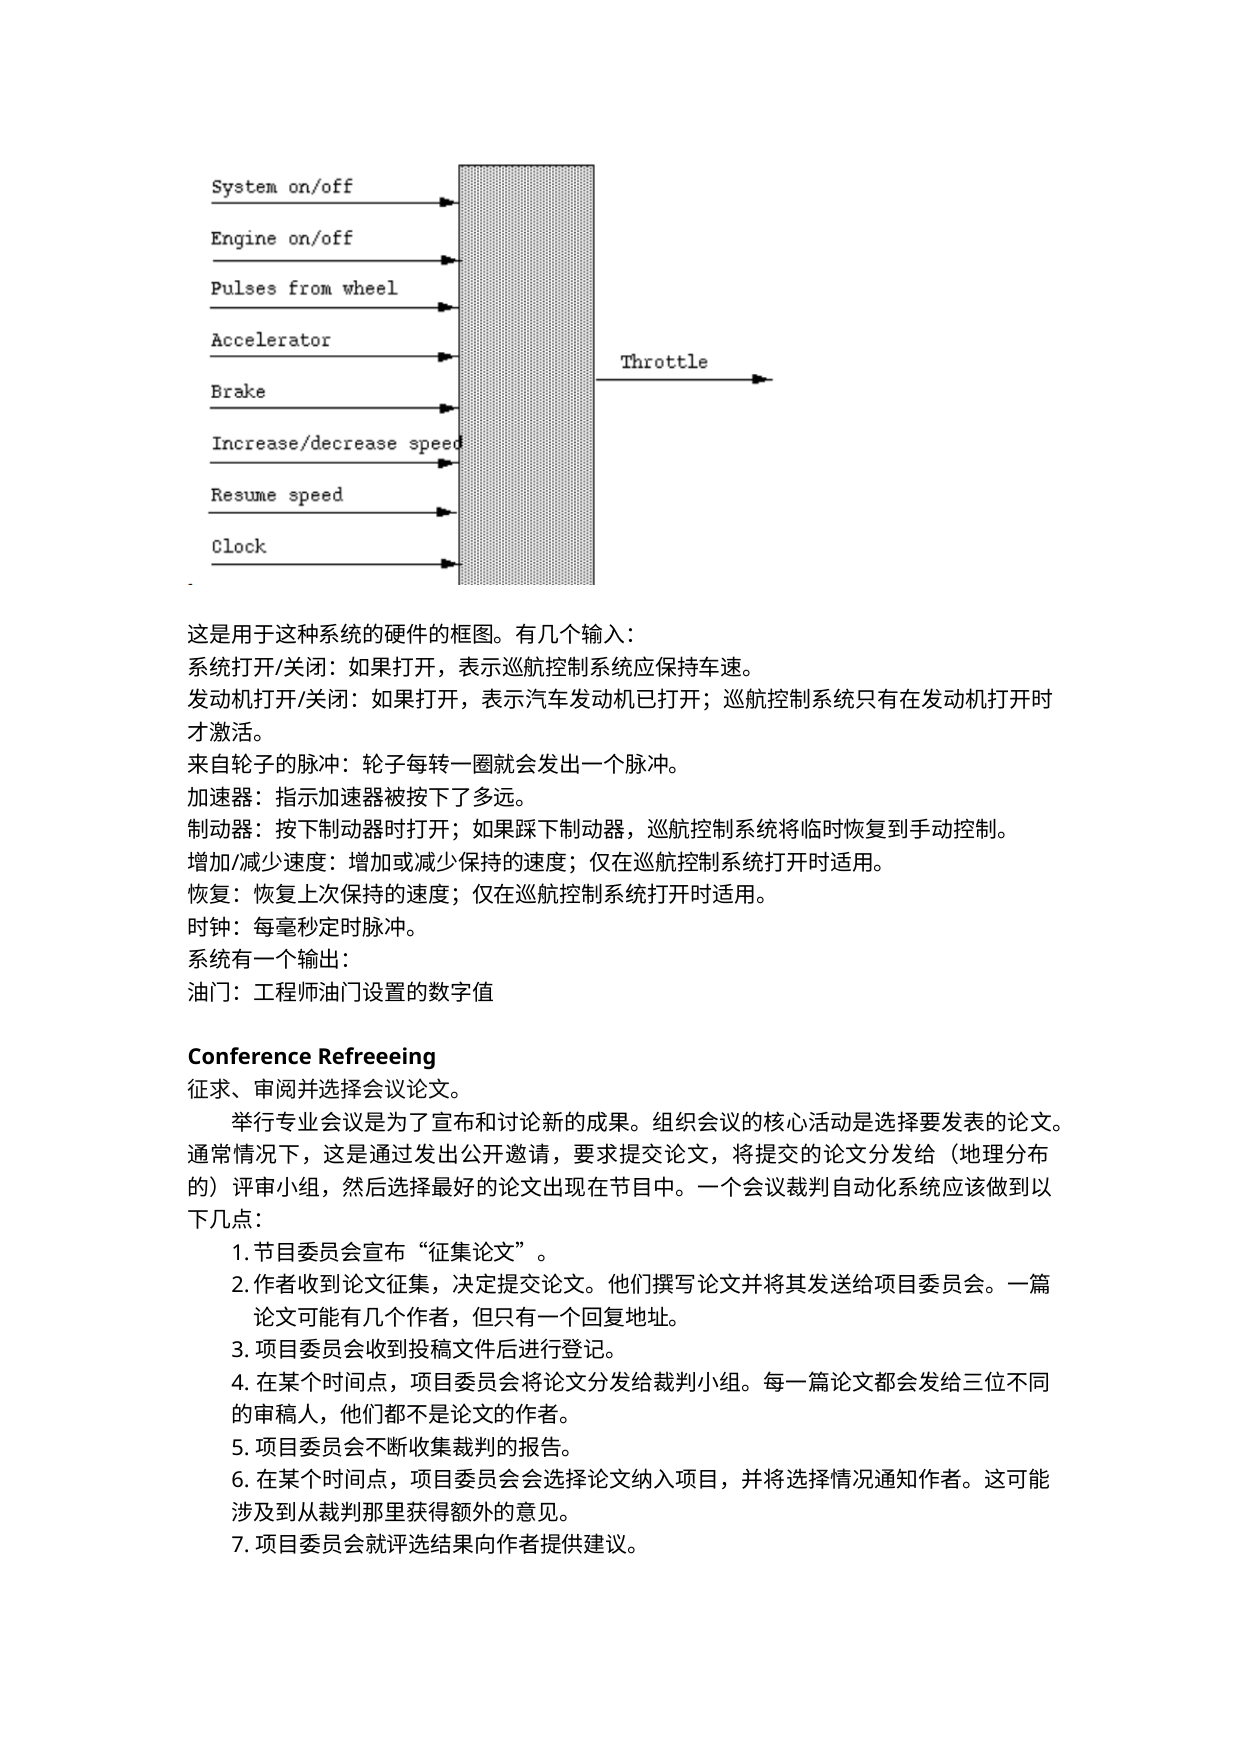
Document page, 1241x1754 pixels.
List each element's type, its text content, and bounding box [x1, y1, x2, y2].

text 油门：工程师油门设置的数字值 [187, 974, 1053, 1007]
text 增加/减少速度：增加或减少保持的速度；仅在巡航控制系统打开时适用。 [187, 844, 1053, 877]
list 作者收到论文征集，决定提交论文。他们撰写论文并将其发送给项目委员会。一篇论文可能有几个作者，但只有一个回复地址。 [231, 1267, 1053, 1332]
text 发动机打开/关闭：如果打开，表示汽车发动机已打开；巡航控制系统只有在发动机打开时才激活。 [187, 682, 1053, 747]
list 节目委员会宣布“征集论文”。 [231, 1234, 1053, 1267]
text 时钟：每毫秒定时脉冲。 [187, 909, 1053, 942]
text Conference Refreeeing [187, 1039, 1053, 1072]
text 6. 在某个时间点，项目委员会会选择论文纳入项目，并将选择情况通知作者。这可能涉及到从裁判那里获得额外的意见。 [231, 1462, 1053, 1527]
text 制动器：按下制动器时打开；如果踩下制动器，巡航控制系统将临时恢复到手动控制。 [187, 812, 1053, 844]
text 5. 项目委员会不断收集裁判的报告。 [187, 1429, 1053, 1462]
text 系统有一个输出： [187, 942, 1053, 974]
text 这是用于这种系统的硬件的框图。有几个输入： [187, 617, 1053, 649]
text 恢复：恢复上次保持的速度；仅在巡航控制系统打开时适用。 [187, 877, 1053, 909]
text 征求、审阅并选择会议论文。 [187, 1072, 1053, 1104]
text 加速器：指示加速器被按下了多远。 [187, 779, 1053, 812]
text 3. 项目委员会收到投稿文件后进行登记。 [187, 1332, 1053, 1364]
text 7. 项目委员会就评选结果向作者提供建议。 [187, 1527, 1053, 1559]
text 系统打开/关闭：如果打开，表示巡航控制系统应保持车速。 [187, 649, 1053, 682]
picture [187, 162, 792, 585]
text 举行专业会议是为了宣布和讨论新的成果。组织会议的核心活动是选择要发表的论文。通常情况下，这是通过发出公开邀请，要求提交论文，将提交的论文分发给（地理分布的）评审小组，然后选择最好的论文出现在节目中。一个会议裁判自动化系统应该做到以下几点： [187, 1104, 1053, 1234]
text 4. 在某个时间点，项目委员会将论文分发给裁判小组。每一篇论文都会发给三位不同的审稿人，他们都不是论文的作者。 [231, 1364, 1053, 1429]
text 来自轮子的脉冲：轮子每转一圈就会发出一个脉冲。 [187, 747, 1053, 779]
